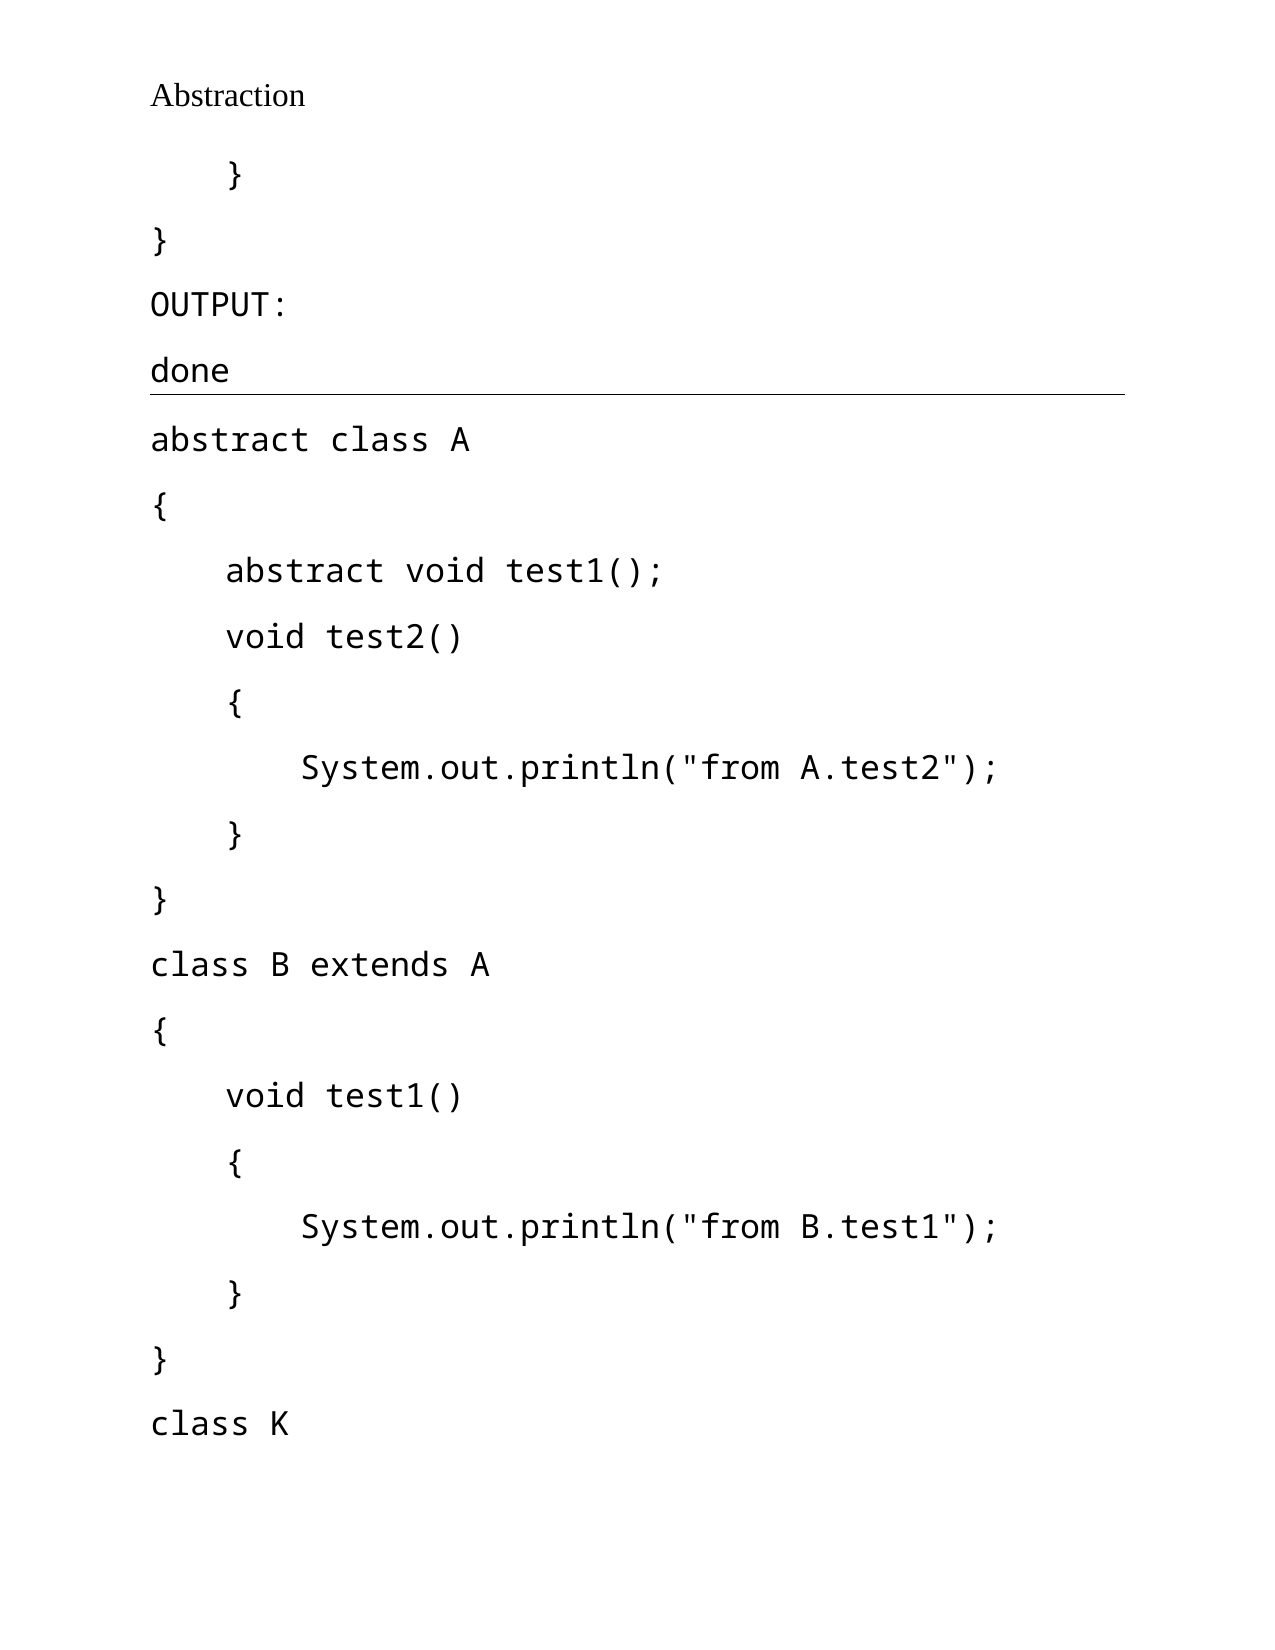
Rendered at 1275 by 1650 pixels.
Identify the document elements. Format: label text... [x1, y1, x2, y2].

text abstract void test1(); [150, 547, 1125, 592]
text { [150, 481, 1125, 527]
text done [150, 347, 1125, 394]
text class K [150, 1400, 1125, 1445]
text System.out.println("from A.test2"); [150, 744, 1125, 789]
text { [150, 1137, 1125, 1183]
text } [150, 1269, 1125, 1314]
text class B extends A [150, 941, 1125, 986]
text } [150, 809, 1125, 855]
text { [150, 678, 1125, 723]
text void test1() [150, 1072, 1125, 1117]
text abstract class A [150, 416, 1125, 461]
text void test2() [150, 612, 1125, 658]
text } [150, 216, 1125, 261]
text OUTPUT: [150, 281, 1125, 327]
text } [150, 1334, 1125, 1380]
text } [150, 150, 1125, 195]
text { [150, 1006, 1125, 1052]
text } [150, 875, 1125, 920]
text System.out.println("from B.test1"); [150, 1203, 1125, 1248]
